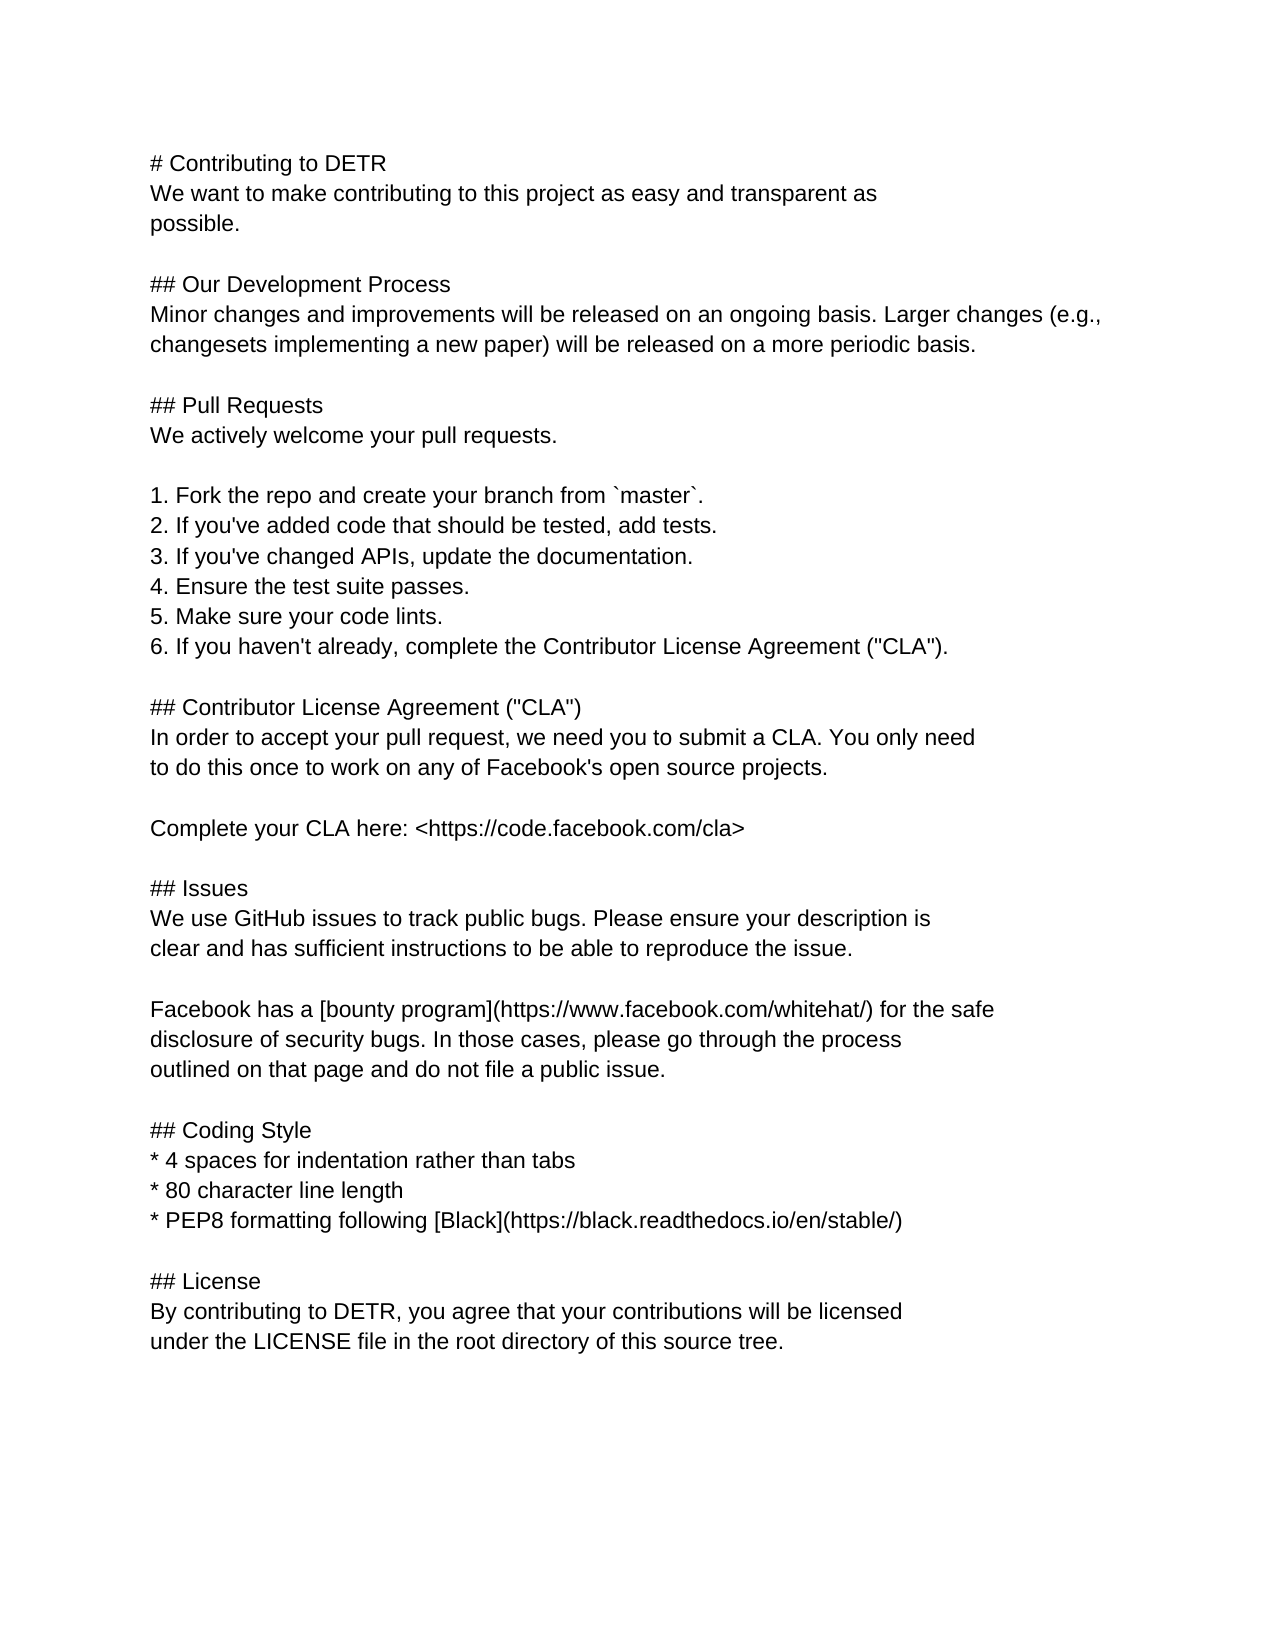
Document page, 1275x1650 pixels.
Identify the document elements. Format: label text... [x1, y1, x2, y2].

text We actively welcome your pull requests. [150, 422, 1125, 448]
text outlined on that page and do not file a public issue. [150, 1056, 1125, 1083]
text 1. Fork the repo and create your branch from `master`. [150, 482, 1125, 509]
text We use GitHub issues to track public bugs. Please ensure your description is [150, 905, 1125, 932]
text Complete your CLA here: <https://code.facebook.com/cla> [150, 814, 1125, 841]
text disclosure of security bugs. In those cases, please go through the process [150, 1026, 1125, 1052]
text * 80 character line length [150, 1177, 1125, 1203]
text possible. [150, 210, 1125, 237]
text 3. If you've changed APIs, update the documentation. [150, 543, 1125, 569]
text * PEP8 formatting following [Black](https://black.readthedocs.io/en/stable/) [150, 1207, 1125, 1234]
text 5. Make sure your code lints. [150, 603, 1125, 629]
text 6. If you haven't already, complete the Contributor License Agreement ("CLA"). [150, 633, 1125, 660]
text under the LICENSE file in the root directory of this source tree. [150, 1328, 1125, 1354]
text * 4 spaces for indentation rather than tabs [150, 1147, 1125, 1173]
text 2. If you've added code that should be tested, add tests. [150, 512, 1125, 539]
text We want to make contributing to this project as easy and transparent as [150, 180, 1125, 207]
text ## Issues [150, 875, 1125, 901]
text 4. Ensure the test suite passes. [150, 573, 1125, 599]
text ## Pull Requests [150, 392, 1125, 418]
text ## Contributor License Agreement ("CLA") [150, 694, 1125, 720]
text # Contributing to DETR [150, 150, 1125, 176]
text ## Coding Style [150, 1117, 1125, 1143]
text ## License [150, 1268, 1125, 1294]
text By contributing to DETR, you agree that your contributions will be licensed [150, 1298, 1125, 1324]
text Minor changes and improvements will be released on an ongoing basis. Larger changes (e.g., changesets implementing a new paper) will be released on a more periodic basis. [150, 301, 1125, 358]
text Facebook has a [bounty program](https://www.facebook.com/whitehat/) for the safe [150, 996, 1125, 1022]
text clear and has sufficient instructions to be able to reproduce the issue. [150, 935, 1125, 962]
text In order to accept your pull request, we need you to submit a CLA. You only need [150, 724, 1125, 750]
text ## Our Development Process [150, 271, 1125, 297]
text to do this once to work on any of Facebook's open source projects. [150, 754, 1125, 781]
